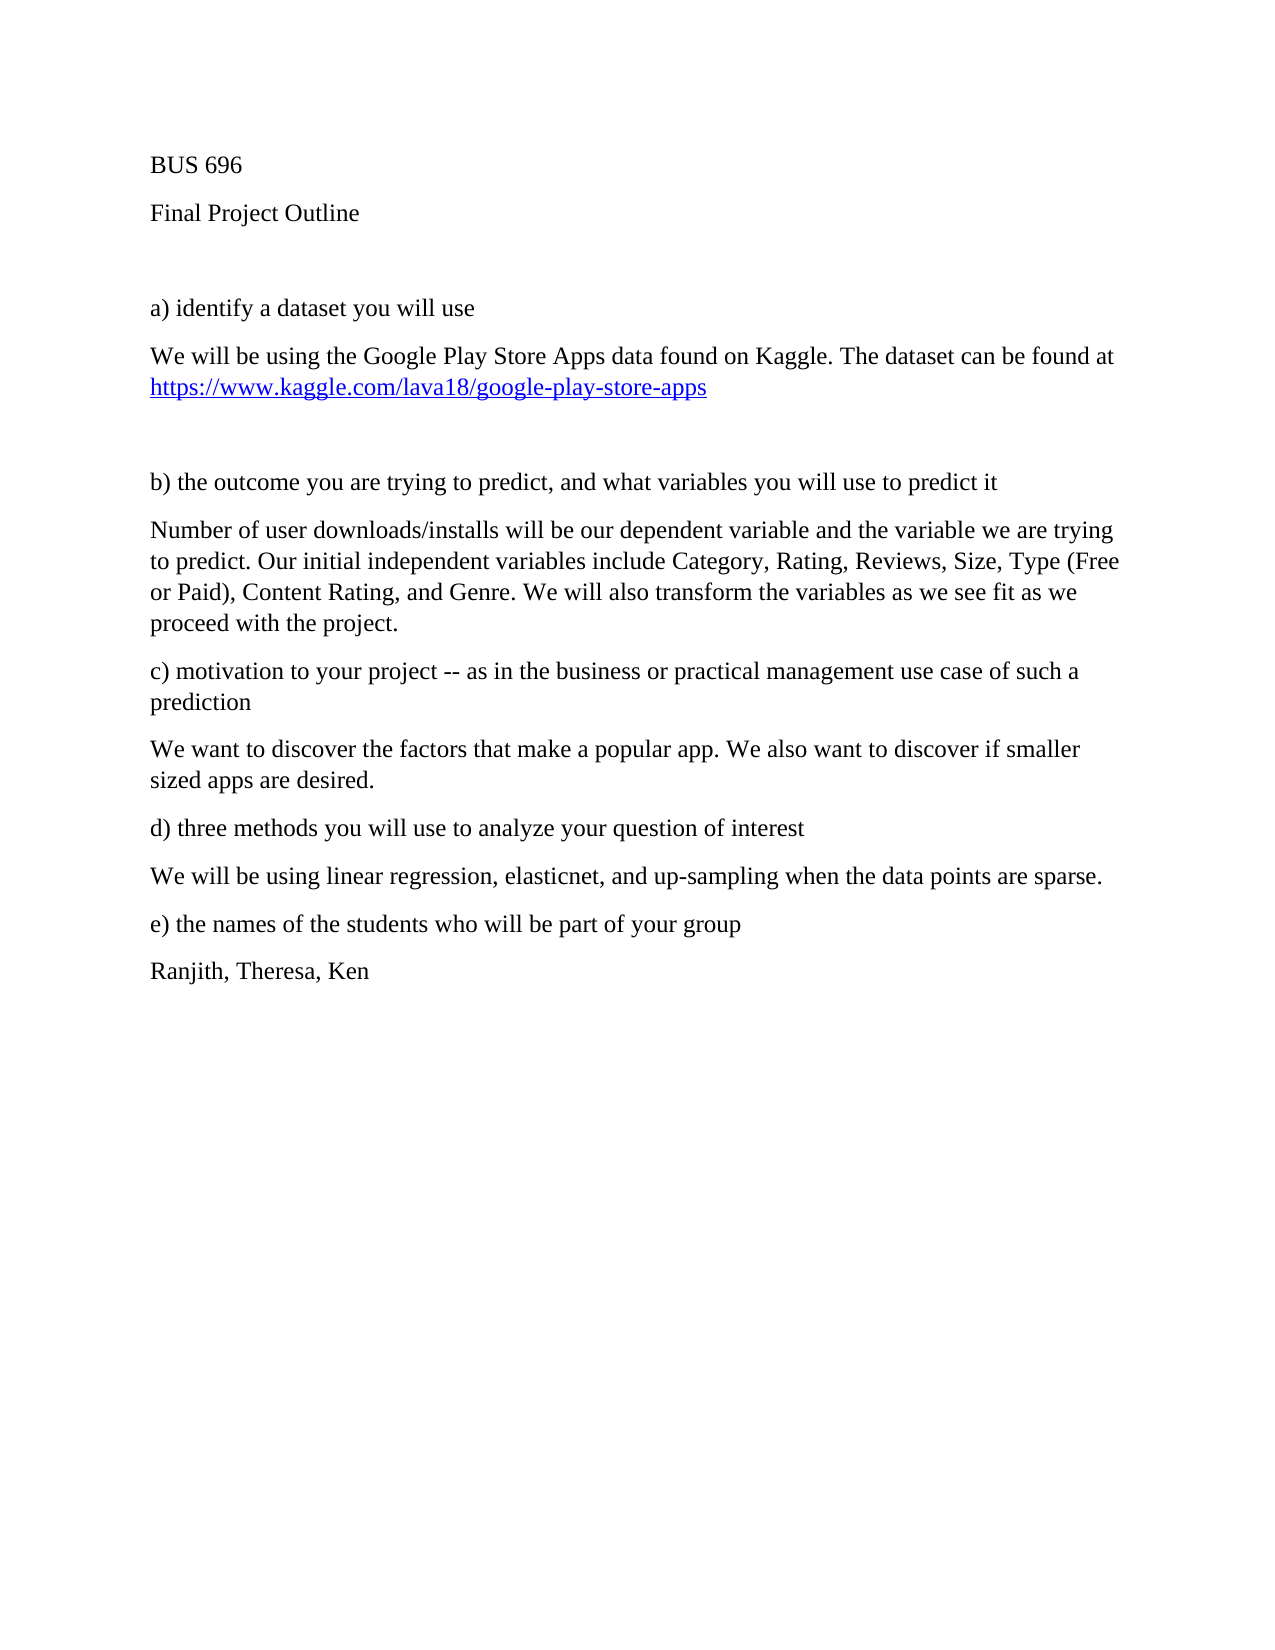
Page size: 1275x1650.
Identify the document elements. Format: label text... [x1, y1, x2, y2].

text a) identify a dataset you will use [150, 293, 1125, 322]
text d) three methods you will use to analyze your question of interest [150, 813, 1125, 842]
text We will be using linear regression, elasticnet, and up-sampling when the data points are sparse. [150, 861, 1125, 890]
text We want to discover the factors that make a popular app. We also want to discover if smaller sized apps are desired. [150, 734, 1125, 794]
text BUS 696 [150, 150, 1125, 179]
text We will be using the Google Play Store Apps data found on Kaggle. The dataset can be found at https://www.kaggle.com/lava18/google-play-store-apps [150, 341, 1125, 401]
text b) the outcome you are trying to predict, and what variables you will use to predict it [150, 467, 1125, 496]
text Ranjith, Theresa, Ken [150, 956, 1125, 985]
text Final Project Outline [150, 198, 1125, 226]
text e) the names of the students who will be part of your group [150, 909, 1125, 937]
text c) motivation to your project -- as in the business or practical management use case of such a prediction [150, 656, 1125, 716]
text Number of user downloads/installs will be our dependent variable and the variable we are trying to predict. Our initial independent variables include Category, Rating, Reviews, Size, Type (Free or Paid), Content Rating, and Genre. We will also transform the variables as we see fit as we proceed with the project. [150, 515, 1125, 637]
